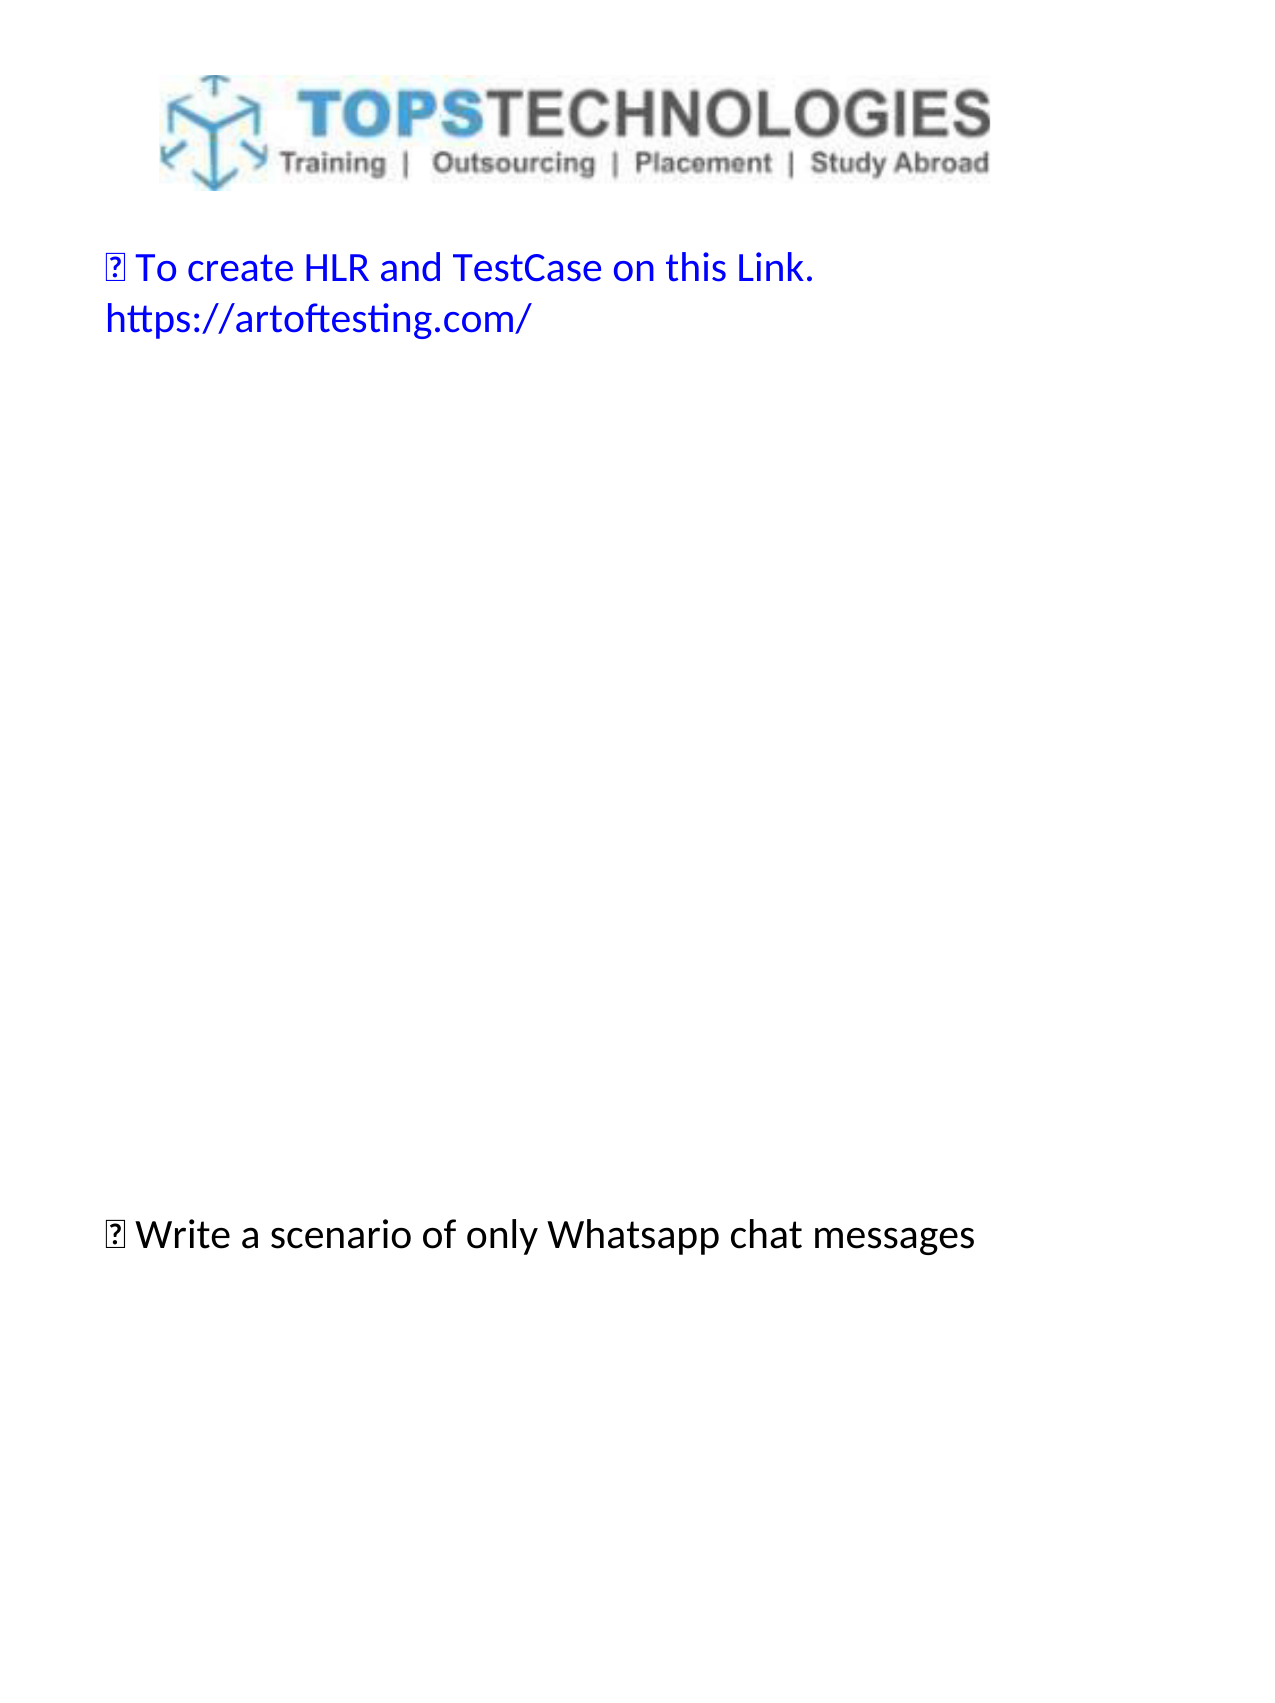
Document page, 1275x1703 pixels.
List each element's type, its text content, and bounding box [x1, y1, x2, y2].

text  To create HLR and TestCase on this Link. https://artoftesting.com/ [105, 241, 1151, 343]
text  Write a scenario of only Whatsapp chat messages [105, 1208, 1151, 1259]
